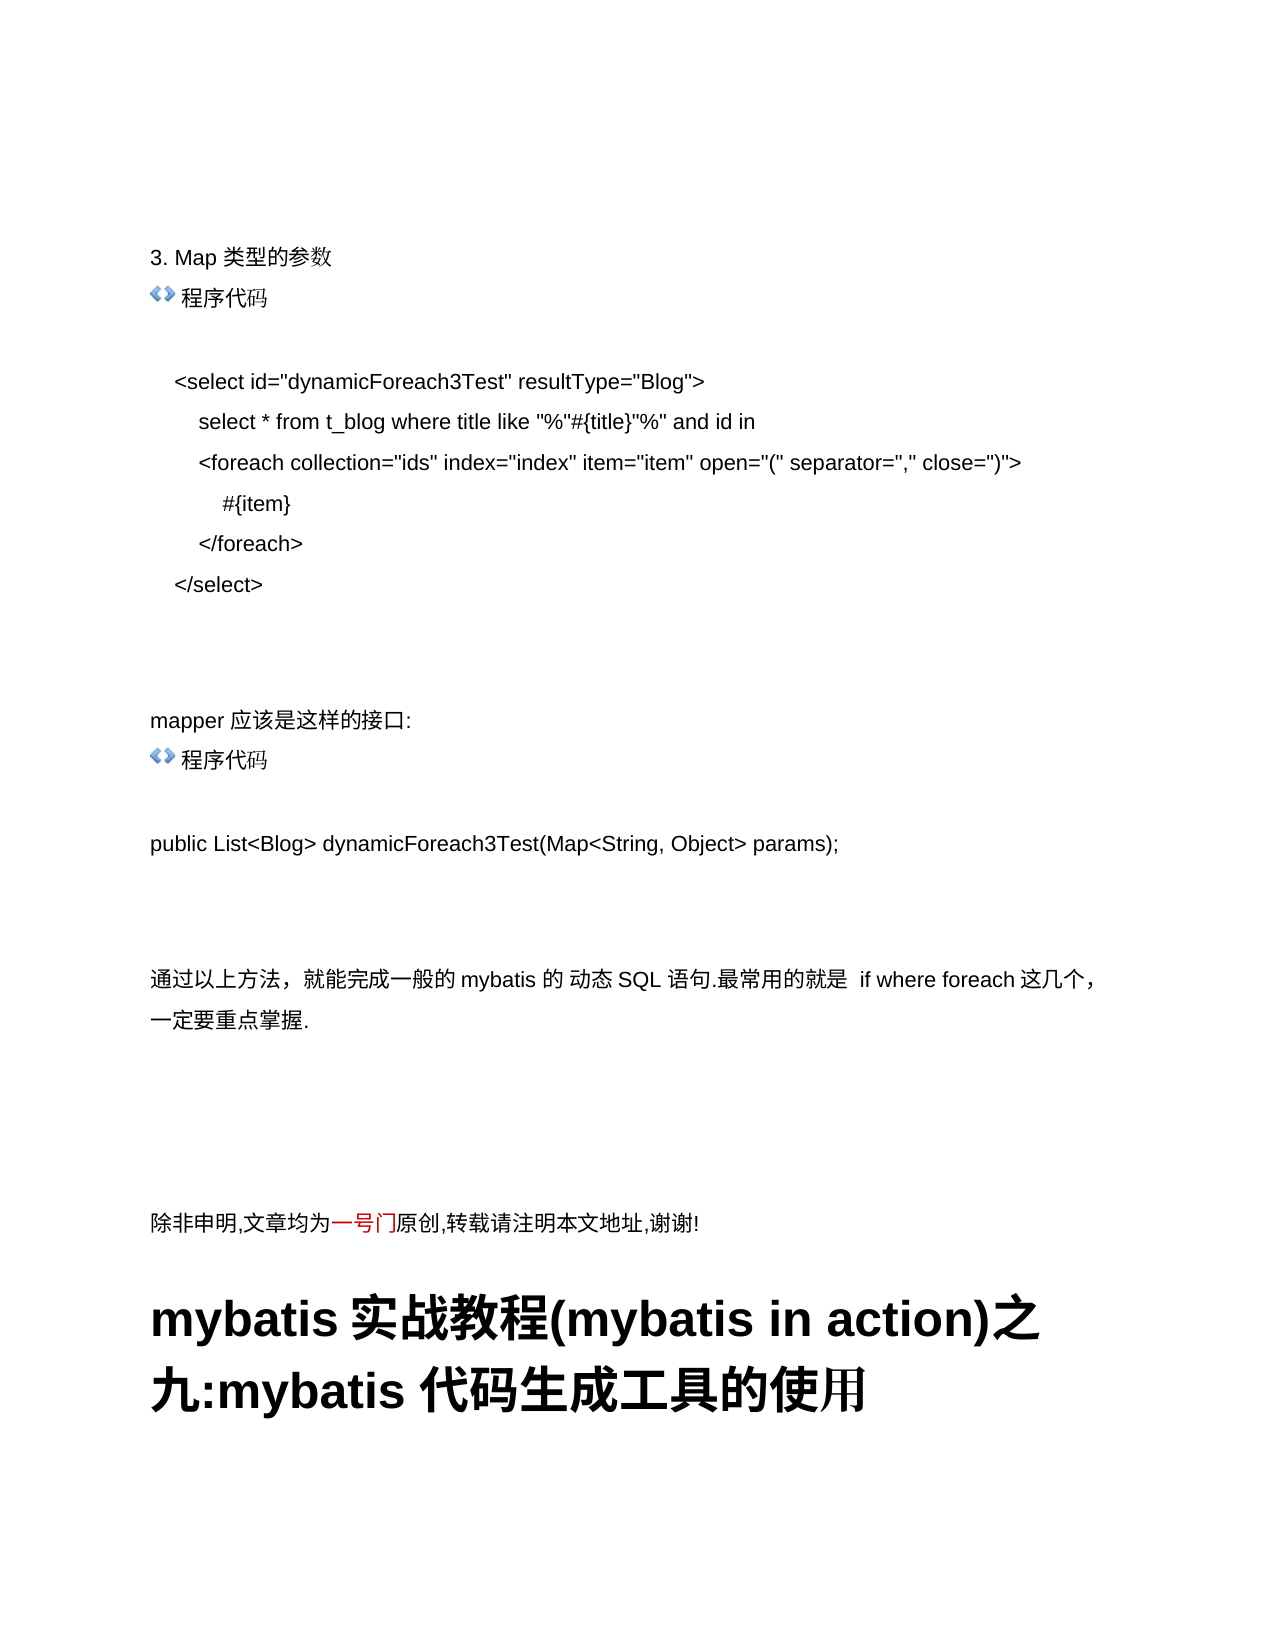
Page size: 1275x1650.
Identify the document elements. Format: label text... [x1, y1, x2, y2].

picture [150, 281, 175, 307]
text 除非申明,文章均为一号门原创,转载请注明本文地址,谢谢! [150, 1197, 1125, 1237]
text mybatis实战教程(mybatis in action)之九:mybatis 代码生成工具的使用 [150, 1278, 1125, 1423]
text 通过以上方法，就能完成一般的mybatis 的 动态SQL 语句.最常用的就是 if where foreach这几个，一定要重点掌握. [150, 872, 1125, 1197]
text public List<Blog> dynamicForeach3Test(Map<String, Object> params); [150, 775, 1125, 856]
text <select id="dynamicForeach3Test" resultType="Blog"> select * from t_blog where title like "%"#{title}"%" and id in <foreach collection="ids" index="index" item="item" open="(" separator="," close=")"> #{item} </foreach> </select> [150, 312, 1125, 597]
picture [150, 743, 175, 769]
text mapper 应该是这样的接口: [150, 612, 1125, 734]
text 程序代码 [150, 734, 1125, 775]
text 3. Map 类型的参数 [150, 150, 1125, 272]
text 程序代码 [150, 272, 1125, 312]
